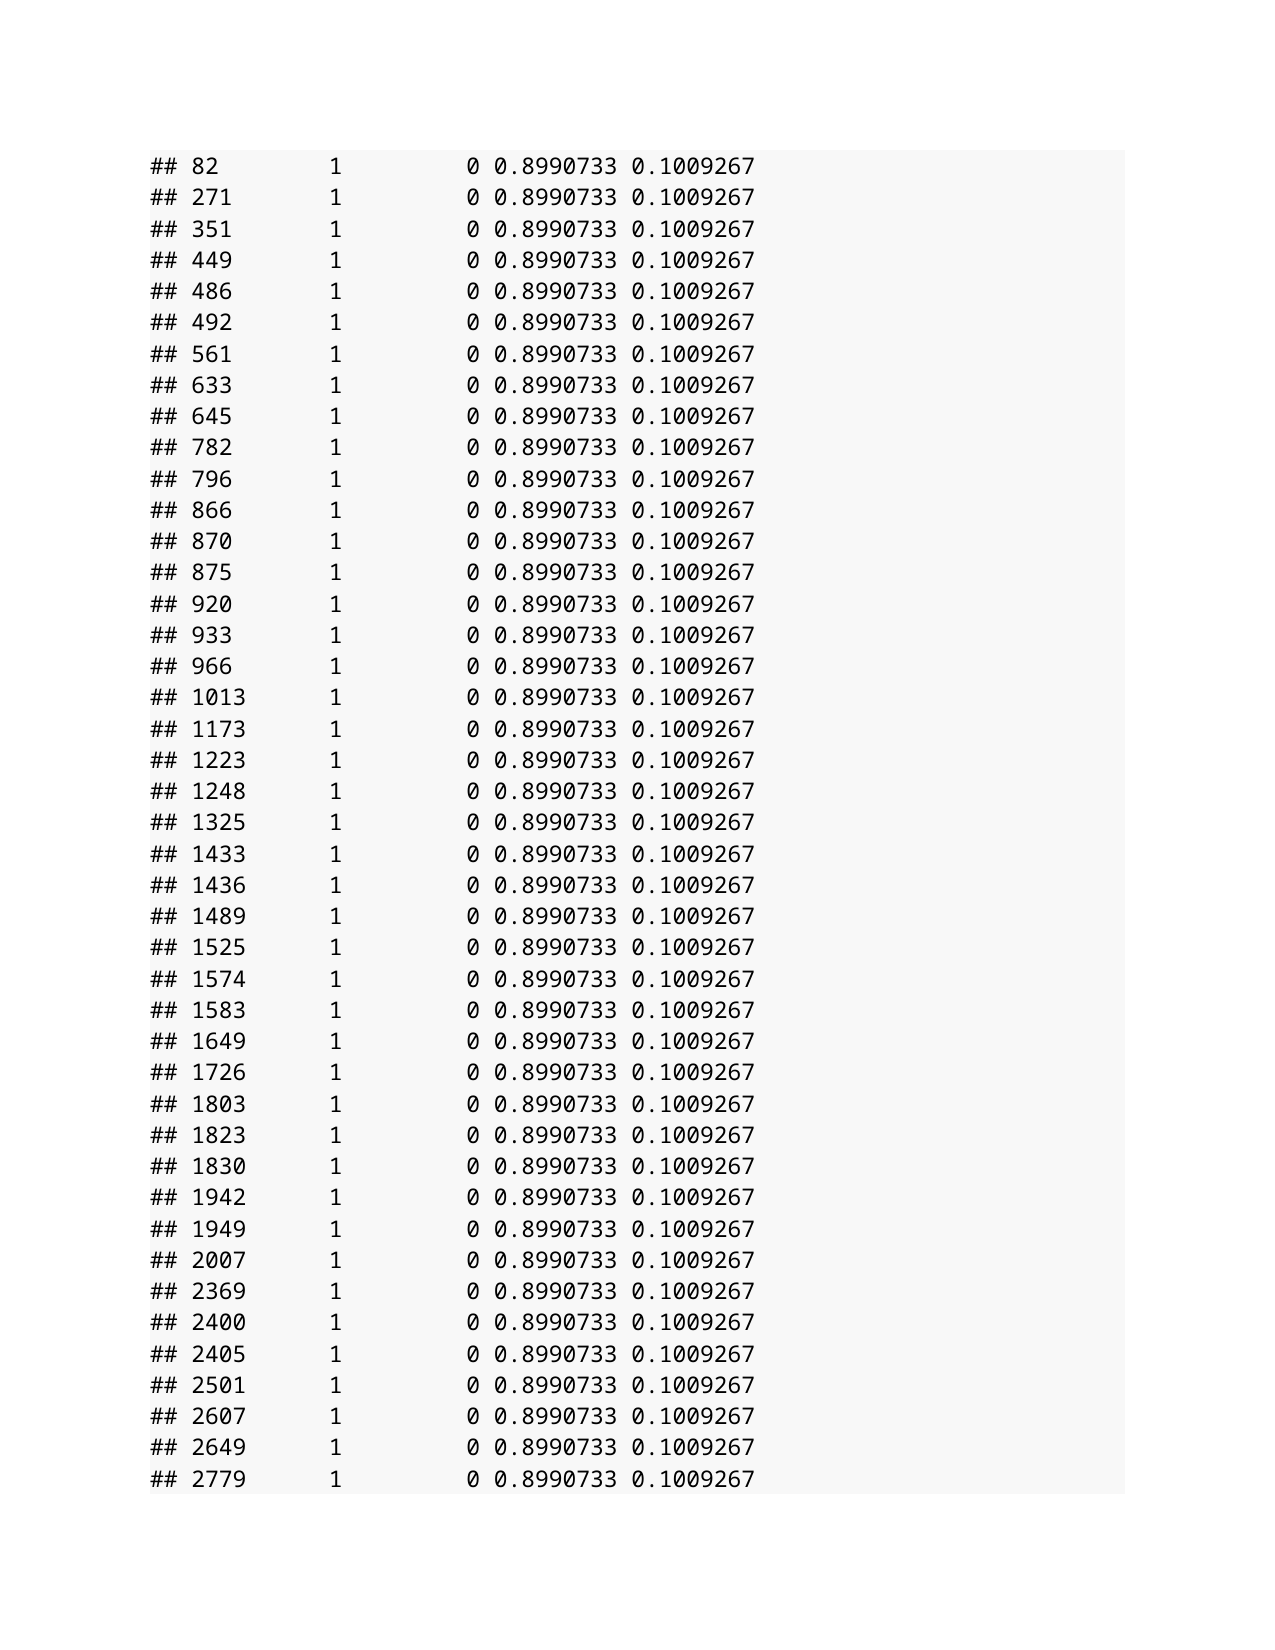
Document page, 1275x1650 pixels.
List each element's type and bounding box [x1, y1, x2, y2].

text [150, 150, 1125, 1494]
